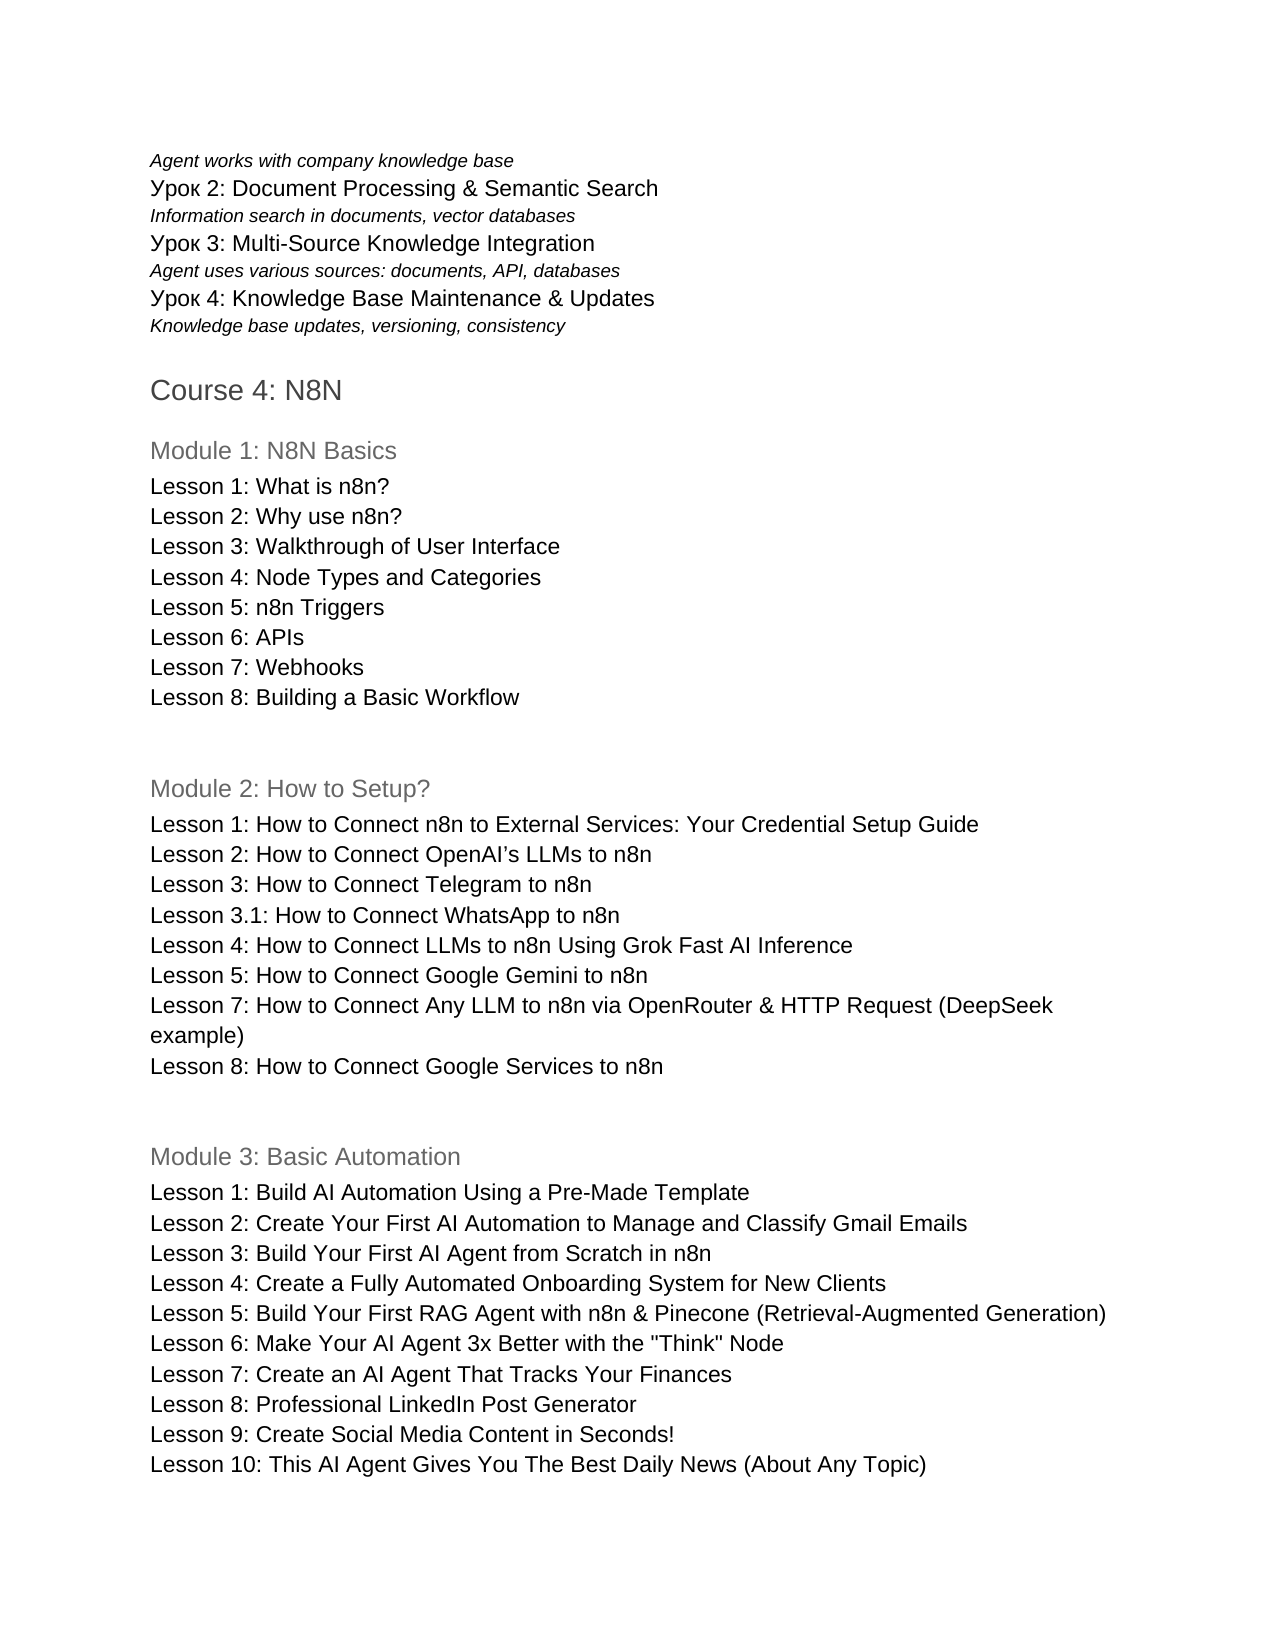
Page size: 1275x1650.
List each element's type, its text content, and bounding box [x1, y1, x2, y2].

text Lesson 5: Build Your First RAG Agent with n8n & Pinecone (Retrieval-Augmented Generation) [150, 1300, 1125, 1327]
text Lesson 7: Webhooks [150, 654, 1125, 681]
text Agent works with company knowledge base [150, 150, 1125, 172]
text Lesson 8: Building a Basic Workflow [150, 684, 1125, 711]
text Lesson 10: This AI Agent Gives You The Best Daily News (About Any Topic) [150, 1451, 1125, 1478]
text Lesson 3: Build Your First AI Agent from Scratch in n8n [150, 1240, 1125, 1266]
text Lesson 3.1: How to Connect WhatsApp to n8n [150, 902, 1125, 928]
text Lesson 1: Build AI Automation Using a Pre-Made Template [150, 1179, 1125, 1206]
text Lesson 2: Create Your First AI Automation to Manage and Classify Gmail Emails [150, 1209, 1125, 1236]
text Lesson 5: n8n Triggers [150, 594, 1125, 620]
text Lesson 8: Professional LinkedIn Post Generator [150, 1391, 1125, 1417]
text Урок 4: Knowledge Base Maintenance & Updates [150, 285, 1125, 311]
text Lesson 6: Make Your AI Agent 3x Better with the "Think" Node [150, 1330, 1125, 1357]
text Lesson 7: Create an AI Agent That Tracks Your Finances [150, 1361, 1125, 1387]
text Lesson 8: How to Connect Google Services to n8n [150, 1053, 1125, 1079]
text Lesson 4: Create a Fully Automated Onboarding System for New Clients [150, 1270, 1125, 1296]
text Lesson 3: How to Connect Telegram to n8n [150, 871, 1125, 898]
text Lesson 4: Node Types and Categories [150, 563, 1125, 590]
subtitle Module 2: How to Setup? [150, 774, 1125, 803]
text Lesson 3: Walkthrough of User Interface [150, 533, 1125, 560]
text Lesson 2: Why use n8n? [150, 503, 1125, 529]
text Information search in documents, vector databases [150, 205, 1125, 227]
text Lesson 1: How to Connect n8n to External Services: Your Credential Setup Guide [150, 811, 1125, 837]
text Урок 2: Document Processing & Semantic Search [150, 175, 1125, 201]
subtitle Module 3: Basic Automation [150, 1142, 1125, 1171]
text Knowledge base updates, versioning, consistency [150, 315, 1125, 337]
text Lesson 4: How to Connect LLMs to n8n Using Grok Fast AI Inference [150, 932, 1125, 958]
text Lesson 5: How to Connect Google Gemini to n8n [150, 962, 1125, 988]
subtitle Course 4: N8N [150, 373, 1125, 407]
text Урок 3: Multi-Source Knowledge Integration [150, 230, 1125, 256]
text Lesson 7: How to Connect Any LLM to n8n via OpenRouter & HTTP Request (DeepSeek example) [150, 992, 1125, 1049]
text Lesson 9: Create Social Media Content in Seconds! [150, 1421, 1125, 1447]
subtitle Module 1: N8N Basics [150, 436, 1125, 464]
text Lesson 6: APIs [150, 624, 1125, 650]
text Agent uses various sources: documents, API, databases [150, 260, 1125, 282]
text Lesson 1: What is n8n? [150, 473, 1125, 499]
text Lesson 2: How to Connect OpenAI’s LLMs to n8n [150, 841, 1125, 868]
